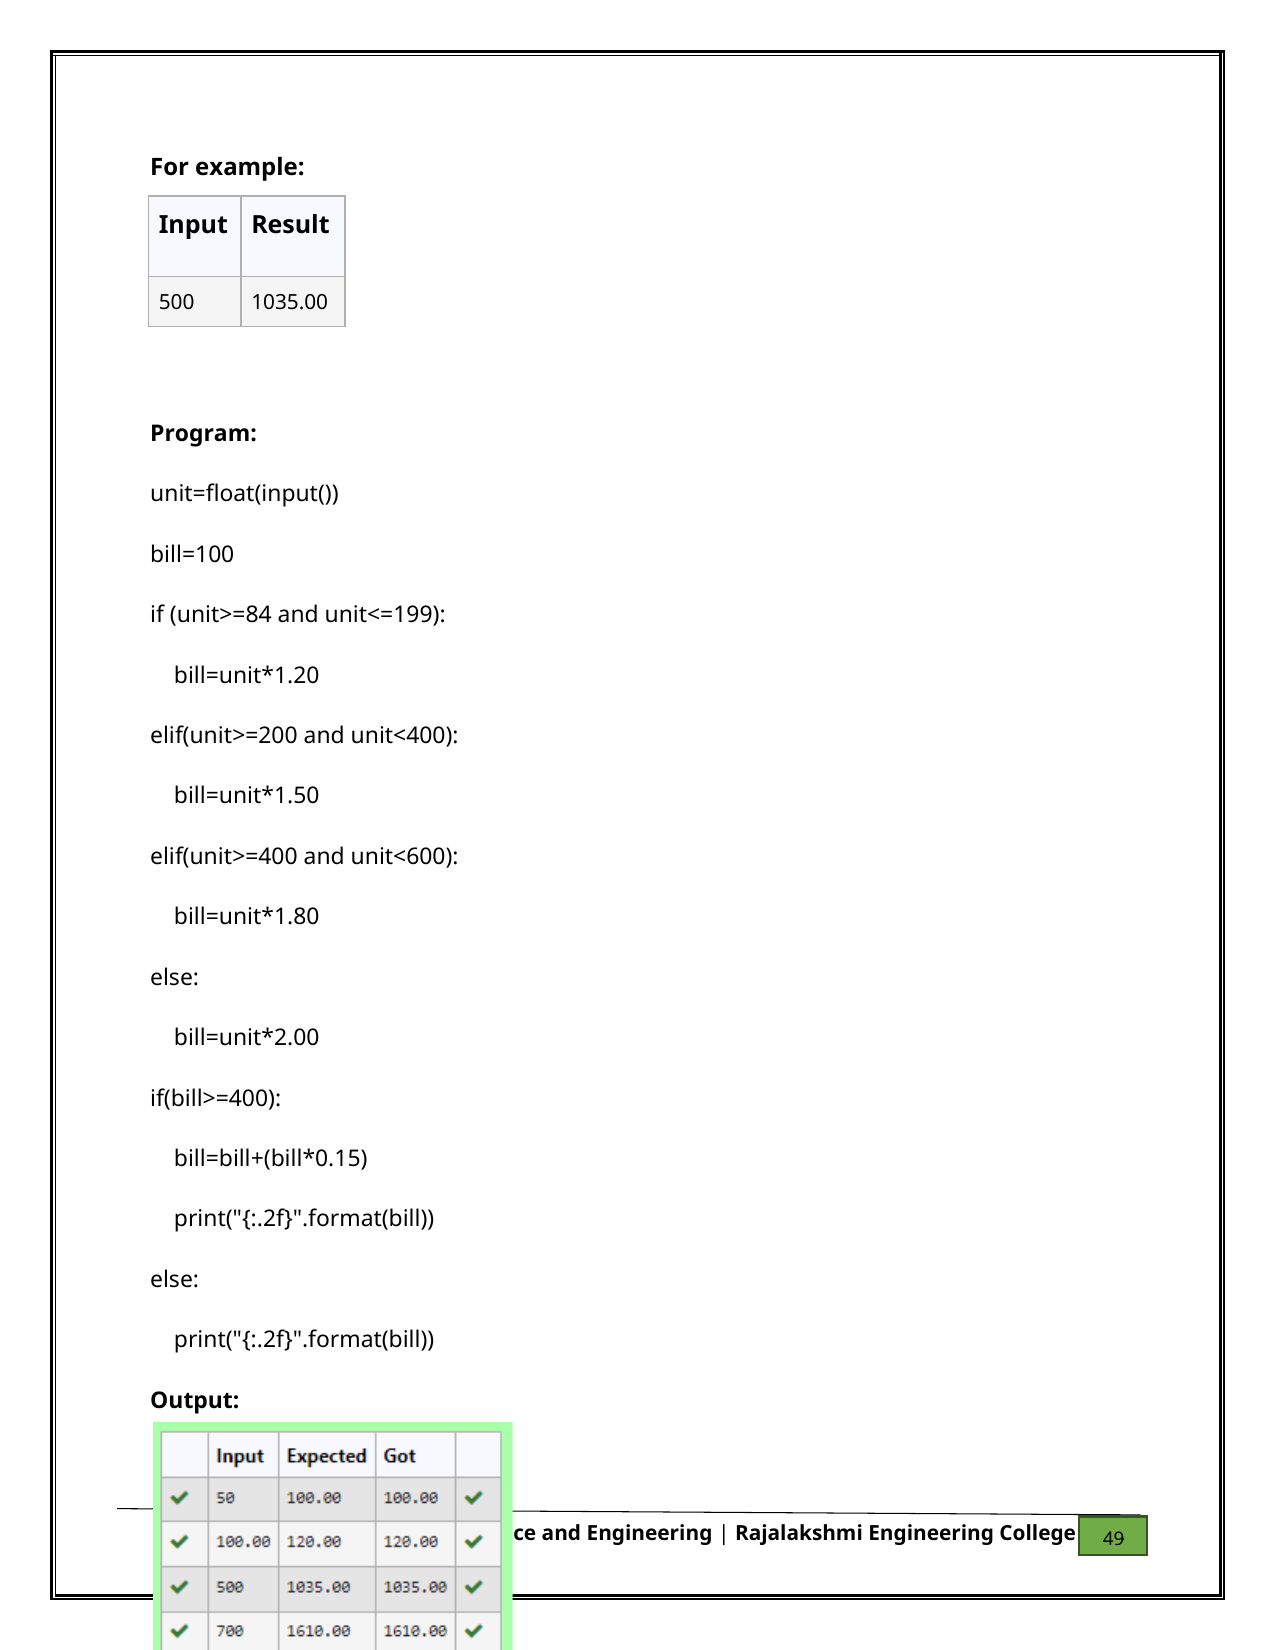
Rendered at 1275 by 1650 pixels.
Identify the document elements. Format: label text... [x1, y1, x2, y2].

text print("{:.2f}".format(bill)) [150, 1323, 1125, 1354]
text else: [150, 961, 1125, 992]
text if(bill>=400): [150, 1081, 1125, 1113]
text For example: [150, 150, 1125, 183]
text bill=100 [150, 538, 1125, 569]
text print("{:.2f}".format(bill)) [150, 1202, 1125, 1233]
text unit=float(input()) [150, 477, 1125, 508]
text bill=unit*1.50 [150, 779, 1125, 811]
text elif(unit>=200 and unit<400): [150, 719, 1125, 750]
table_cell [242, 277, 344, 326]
text elif(unit>=400 and unit<600): [150, 840, 1125, 871]
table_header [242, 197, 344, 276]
text bill=unit*2.00 [150, 1021, 1125, 1052]
text Program: [150, 417, 1125, 448]
picture [153, 1422, 513, 1650]
text if (unit>=84 and unit<=199): [150, 598, 1125, 629]
text bill=unit*1.20 [150, 658, 1125, 690]
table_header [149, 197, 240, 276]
text Output: [150, 1383, 1125, 1415]
text bill=bill+(bill*0.15) [150, 1142, 1125, 1173]
text bill=unit*1.80 [150, 900, 1125, 931]
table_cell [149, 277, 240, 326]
text else: [150, 1263, 1125, 1294]
